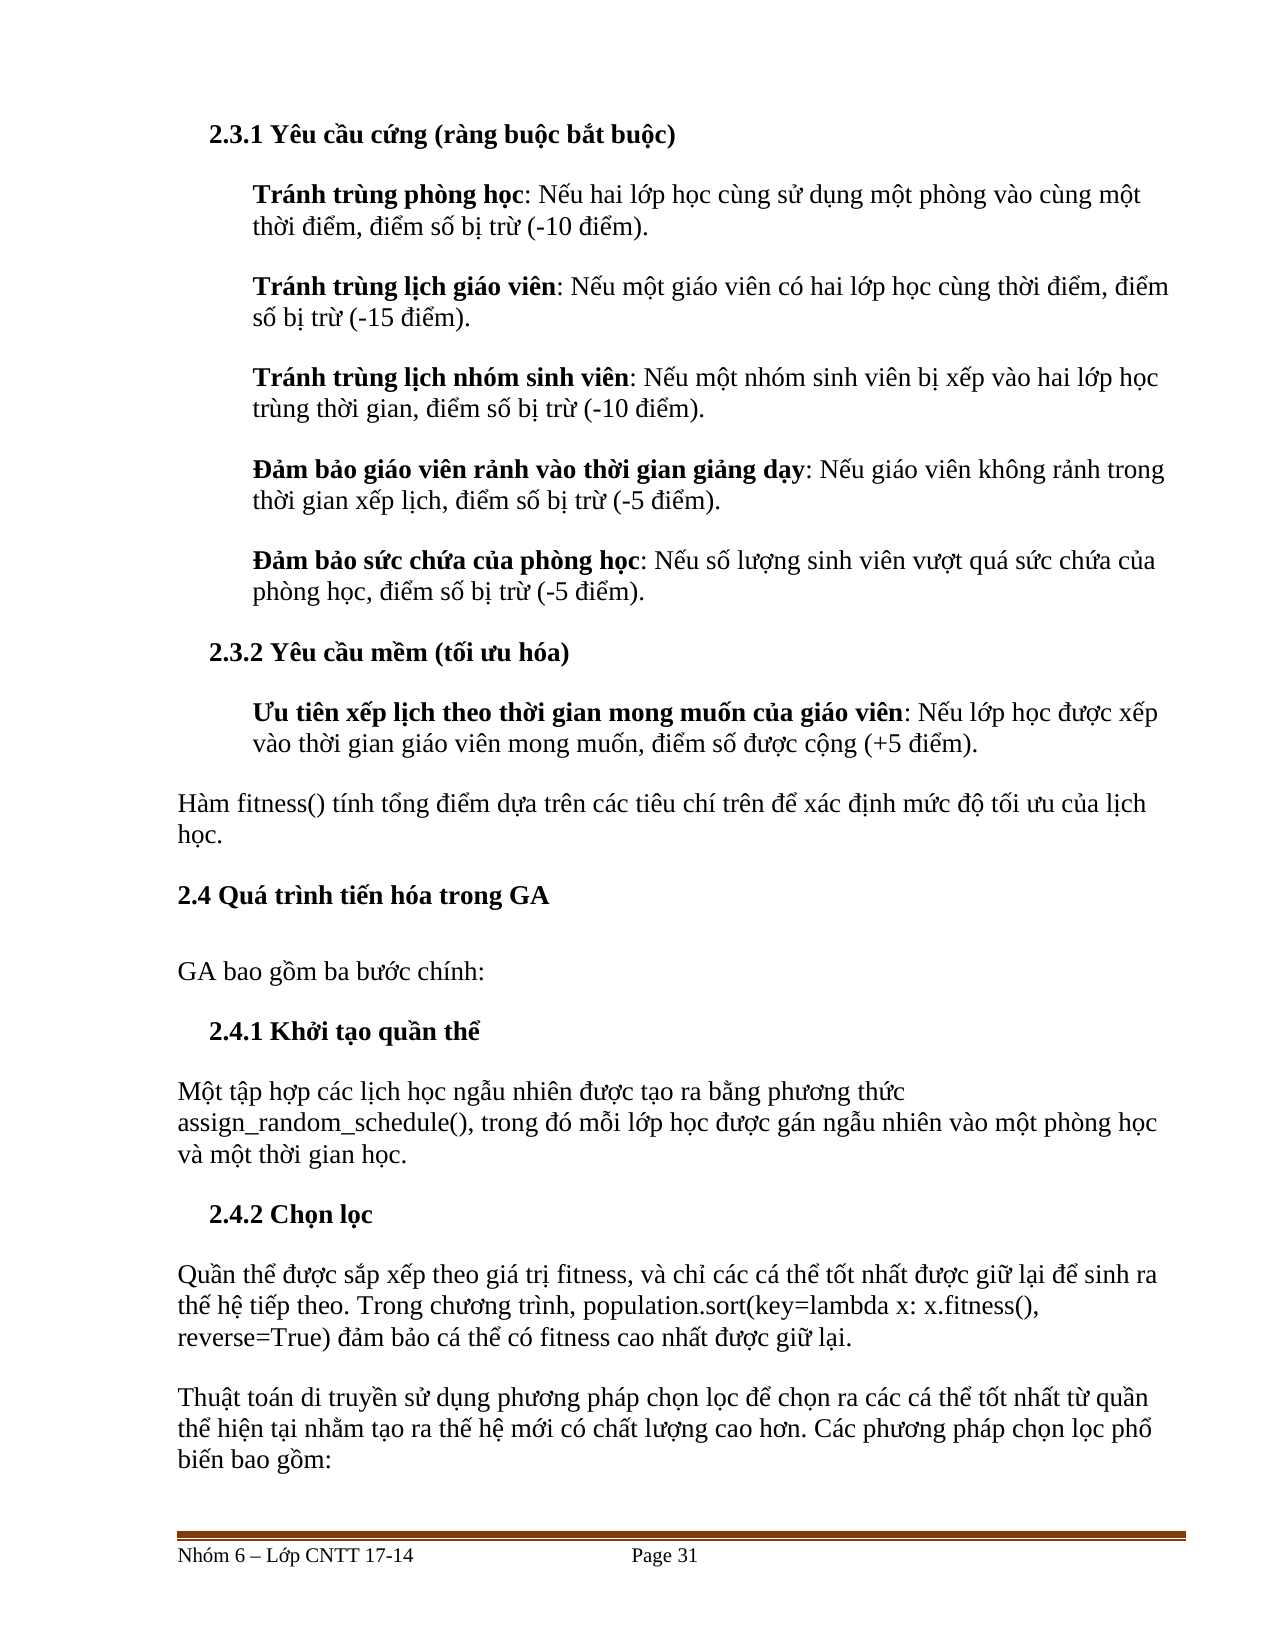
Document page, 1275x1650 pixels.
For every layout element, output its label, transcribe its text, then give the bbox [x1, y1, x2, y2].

text Tránh trùng lịch nhóm sinh viên: Nếu một nhóm sinh viên bị xếp vào hai lớp học trùng thời gian, điểm số bị trừ (-10 điểm). [252, 361, 1186, 424]
text Thuật toán di truyền sử dụng phương pháp chọn lọc để chọn ra các cá thể tốt nhất từ quần thể hiện tại nhằm tạo ra thế hệ mới có chất lượng cao hơn. Các phương pháp chọn lọc phổ biến bao gồm: [177, 1381, 1186, 1474]
text Đảm bảo sức chứa của phòng học: Nếu số lượng sinh viên vượt quá sức chứa của phòng học, điểm số bị trừ (-5 điểm). [252, 544, 1186, 607]
text Đảm bảo giáo viên rảnh vào thời gian giảng dạy: Nếu giáo viên không rảnh trong thời gian xếp lịch, điểm số bị trừ (-5 điểm). [252, 453, 1186, 515]
subtitle 2.4.2 Chọn lọc [209, 1198, 1186, 1229]
text Một tập hợp các lịch học ngẫu nhiên được tạo ra bằng phương thức assign_random_schedule(), trong đó mỗi lớp học được gán ngẫu nhiên vào một phòng học và một thời gian học. [177, 1075, 1186, 1169]
text Ưu tiên xếp lịch theo thời gian mong muốn của giáo viên: Nếu lớp học được xếp vào thời gian giáo viên mong muốn, điểm số được cộng (+5 điểm). [252, 696, 1186, 758]
text Tránh trùng lịch giáo viên: Nếu một giáo viên có hai lớp học cùng thời điểm, điểm số bị trừ (-15 điểm). [252, 270, 1186, 332]
subtitle 2.3.1 Yêu cầu cứng (ràng buộc bắt buộc) [209, 118, 1186, 149]
text Hàm fitness() tính tổng điểm dựa trên các tiêu chí trên để xác định mức độ tối ưu của lịch học. [177, 787, 1186, 850]
subtitle 2.4.1 Khởi tạo quần thể [209, 1015, 1186, 1046]
text Tránh trùng phòng học: Nếu hai lớp học cùng sử dụng một phòng vào cùng một thời điểm, điểm số bị trừ (-10 điểm). [252, 178, 1186, 241]
subtitle 2.3.2 Yêu cầu mềm (tối ưu hóa) [209, 636, 1186, 667]
text GA bao gồm ba bước chính: [177, 955, 1186, 986]
subtitle 2.4 Quá trình tiến hóa trong GA [177, 879, 1186, 910]
text Quần thể được sắp xếp theo giá trị fitness, và chỉ các cá thể tốt nhất được giữ lại để sinh ra thế hệ tiếp theo. Trong chương trình, population.sort(key=lambda x: x.fitness(), reverse=True) đảm bảo cá thể có fitness cao nhất được giữ lại. [177, 1258, 1186, 1352]
